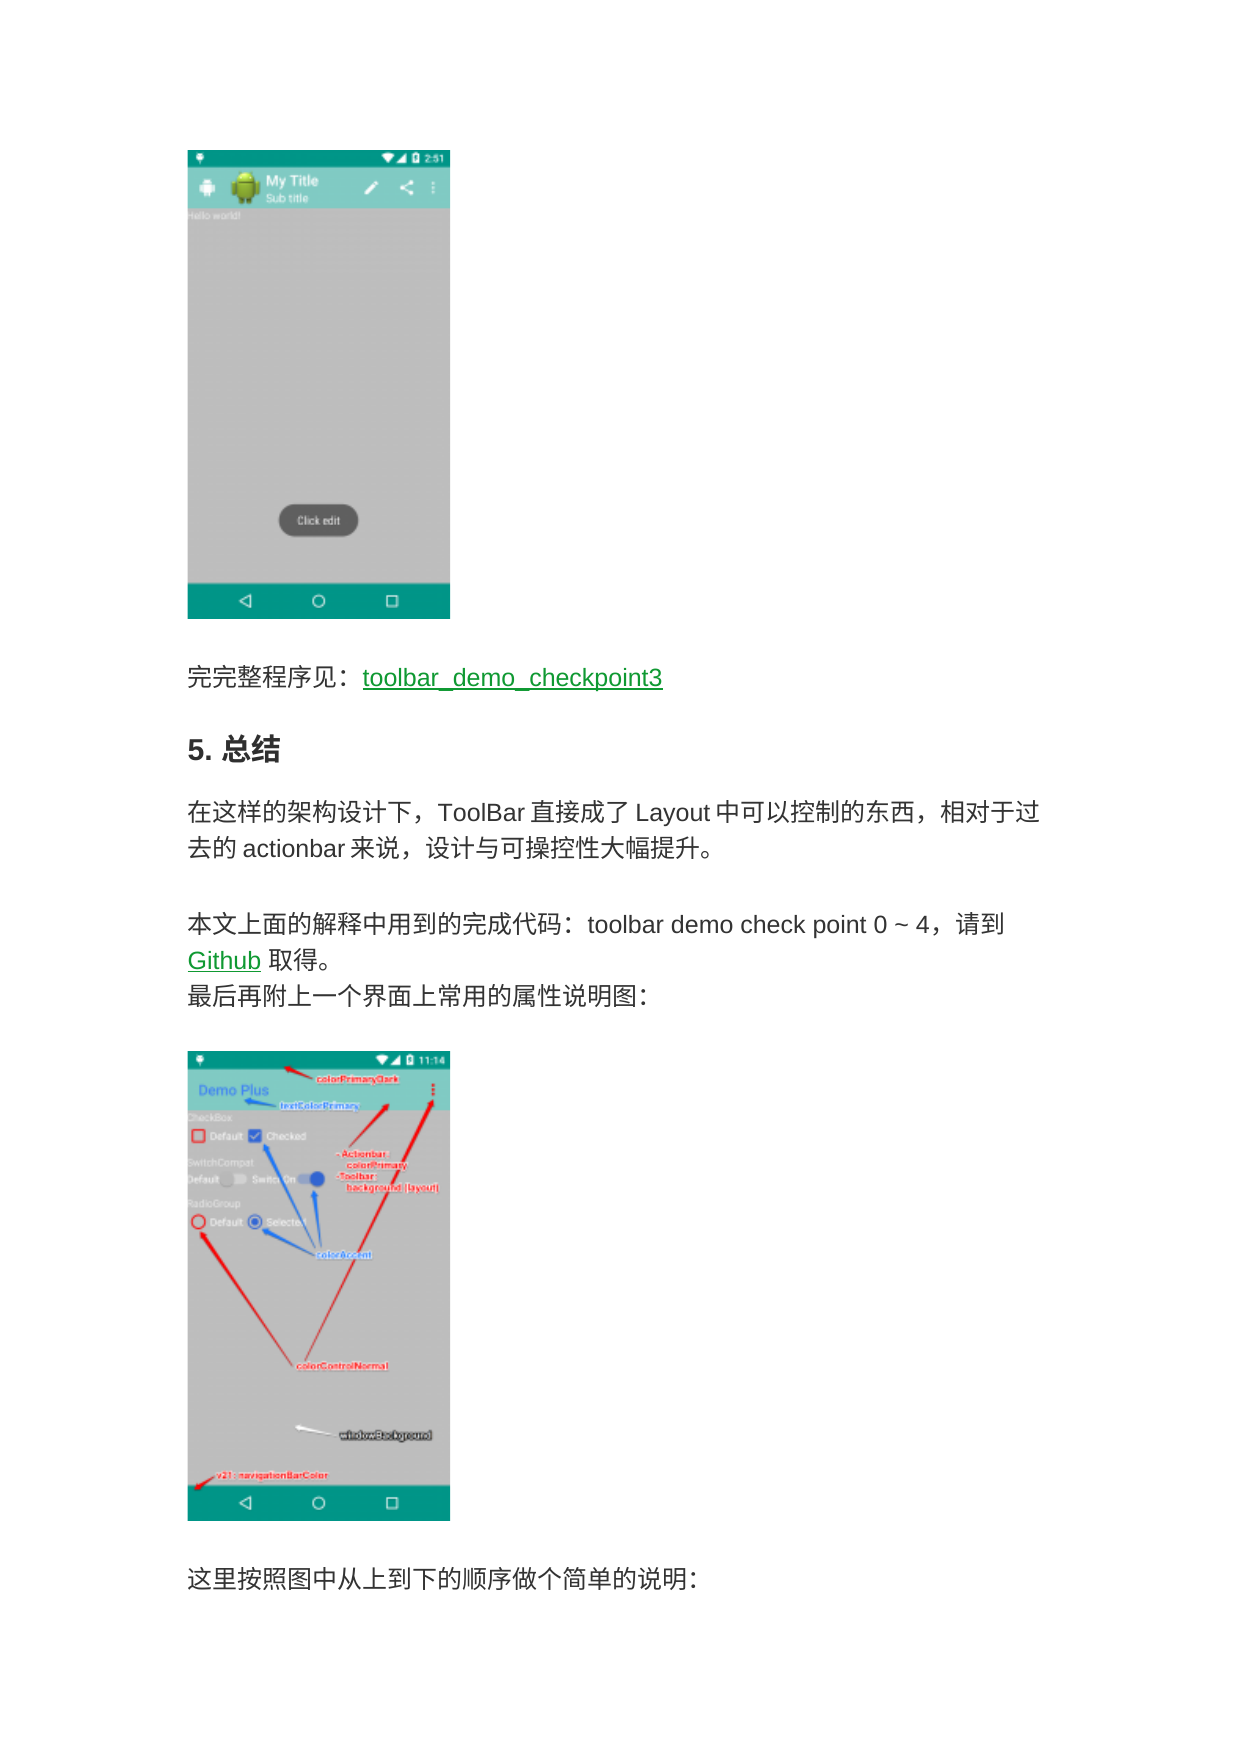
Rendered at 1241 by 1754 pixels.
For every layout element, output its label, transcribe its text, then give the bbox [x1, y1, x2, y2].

text 最后再附上一个界面上常用的属性说明图： [187, 977, 1053, 1013]
text 这里按照图中从上到下的顺序做个简单的说明： [187, 1560, 1053, 1596]
picture [187, 150, 451, 619]
text 本文上面的解释中用到的完成代码：toolbar demo check point 0 ~ 4，请到Github 取得。 [187, 904, 1053, 977]
text 完完整程序见：toolbar_demo_checkpoint3 [187, 658, 1053, 725]
picture [187, 1051, 451, 1521]
text 在这样的架构设计下，ToolBar直接成了Layout中可以控制的东西，相对于过去的actionbar来说，设计与可操控性大幅提升。 [187, 792, 1053, 865]
text 5. 总结 [187, 725, 1053, 769]
